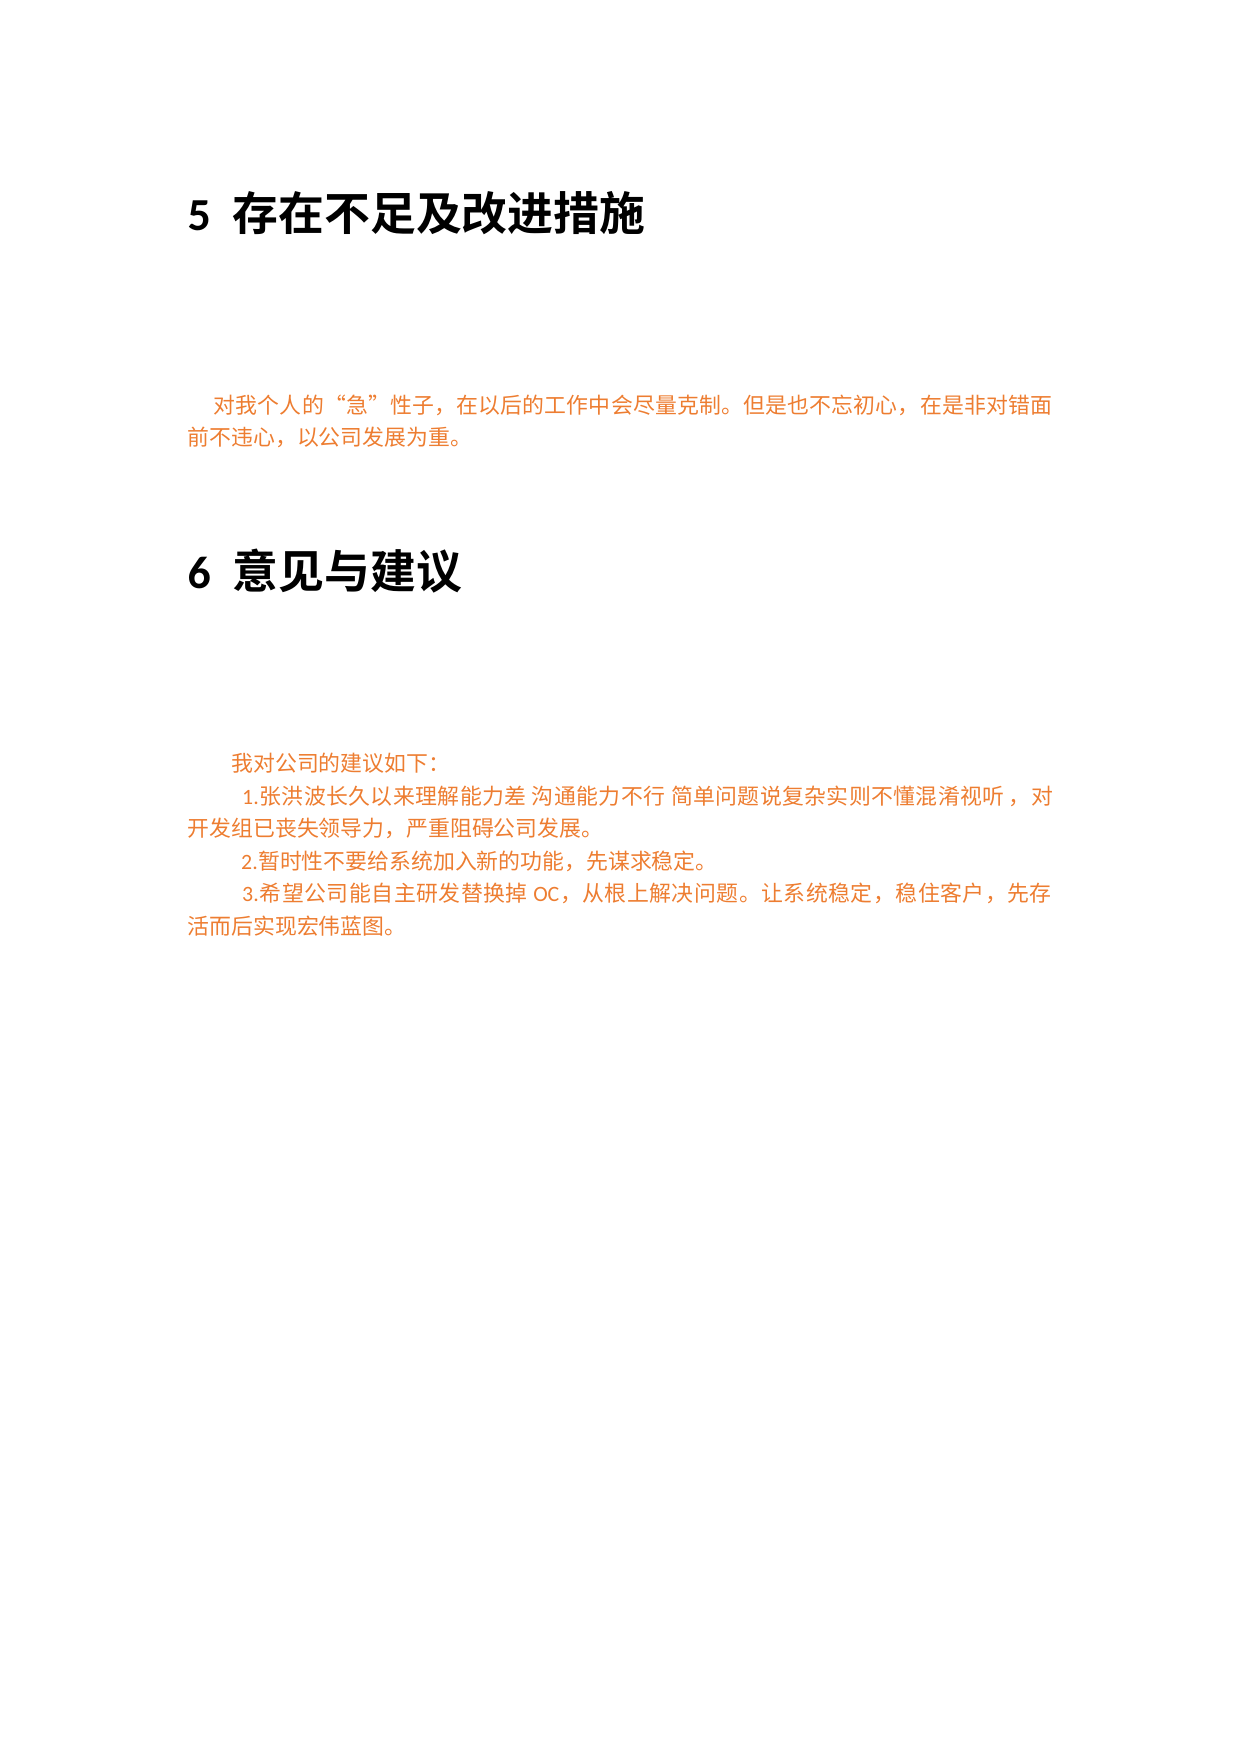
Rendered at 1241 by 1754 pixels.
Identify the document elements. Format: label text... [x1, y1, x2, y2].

subtitle 意见与建议 [187, 520, 1053, 618]
subtitle 存在不足及改进措施 [187, 162, 1053, 259]
text 1.张洪波长久以来理解能力差 沟通能力不行 简单问题说复杂实则不懂混淆视听，对开发组已丧失领导力，严重阻碍公司发展。 [187, 778, 1053, 843]
text 2.暂时性不要给系统加入新的功能，先谋求稳定。 [187, 843, 1053, 876]
text 我对公司的建议如下： [187, 746, 1053, 778]
text 对我个人的“急”性子，在以后的工作中会尽量克制。但是也不忘初心，在是非对错面前不违心，以公司发展为重。 [187, 387, 1053, 452]
text 3.希望公司能自主研发替换掉OC，从根上解决问题。让系统稳定，稳住客户，先存活而后实现宏伟蓝图。 [187, 876, 1053, 941]
